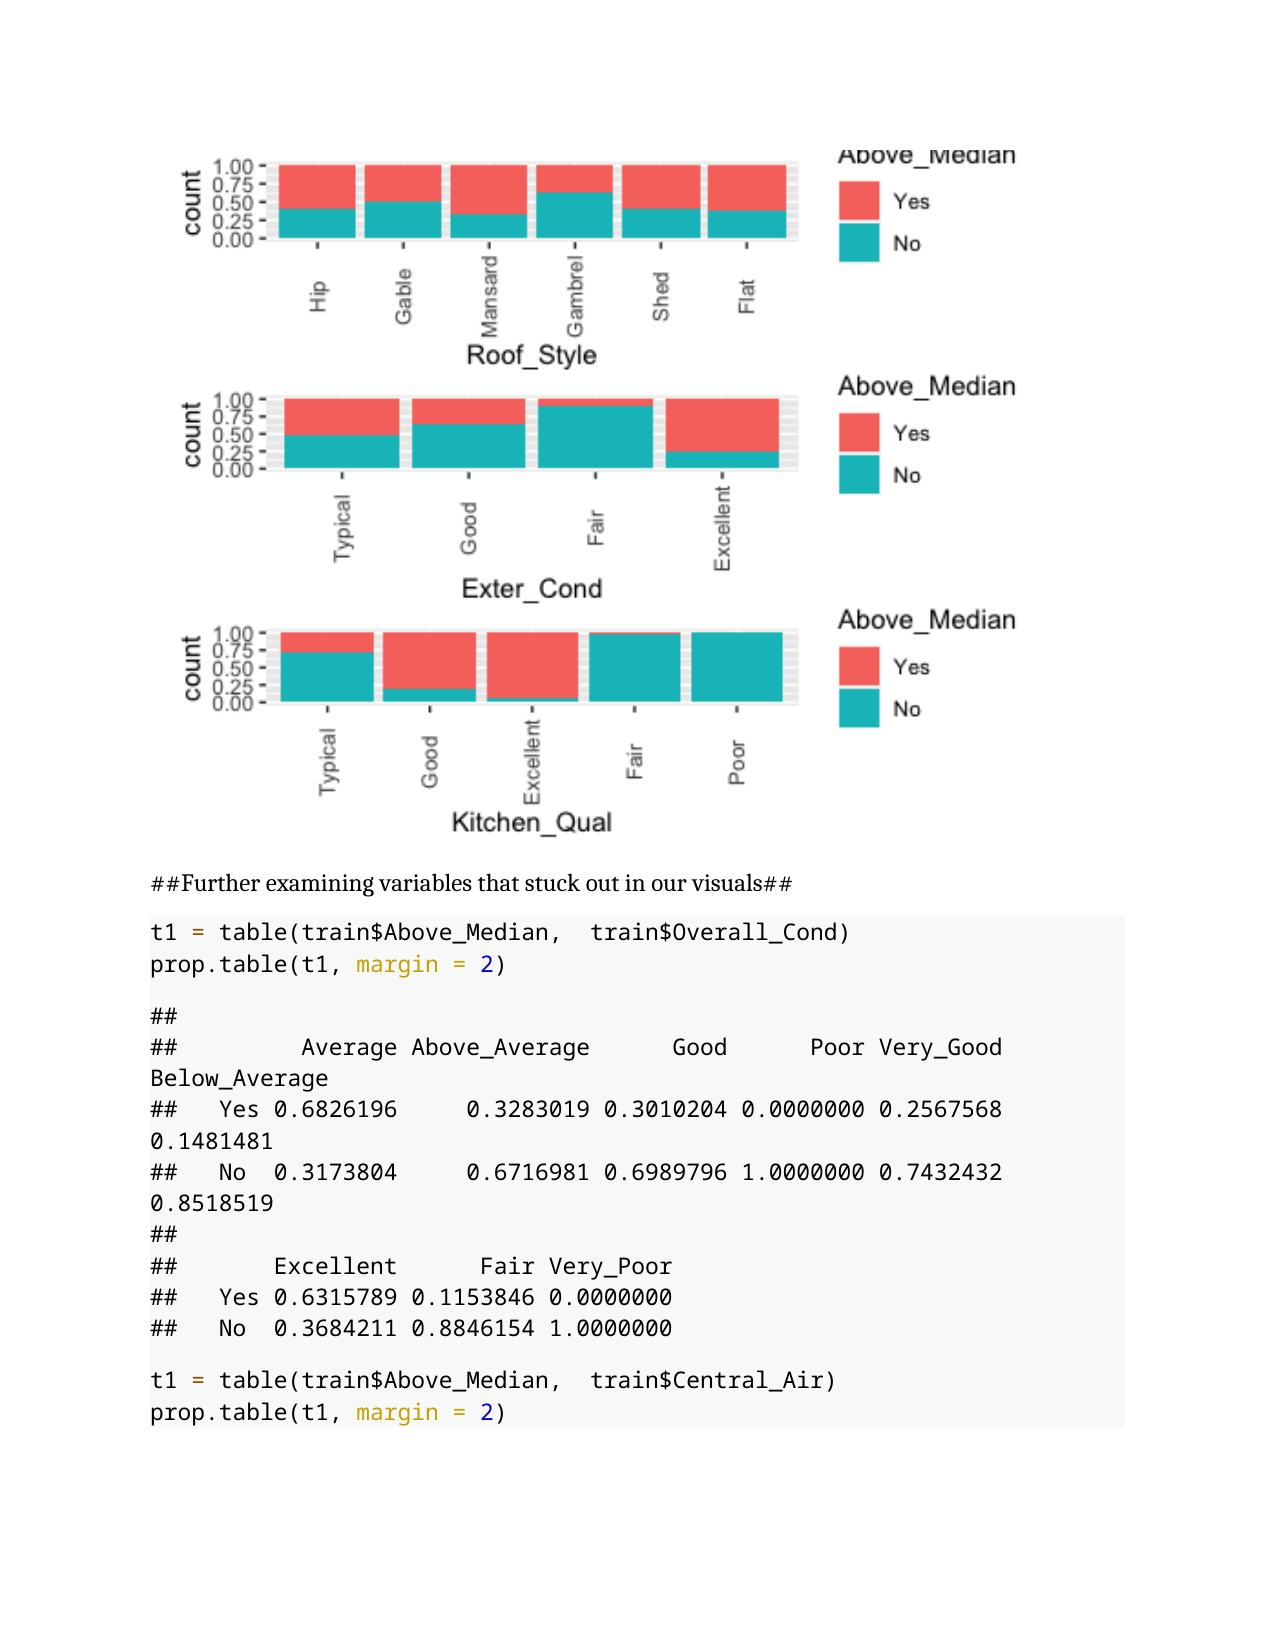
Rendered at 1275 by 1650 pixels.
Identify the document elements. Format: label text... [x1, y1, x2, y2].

picture [168, 150, 1044, 850]
text t1 = table(train$Above_Median, train$Overall_Cond) prop.table(t1, margin = 2) [150, 916, 1125, 979]
text t1 = table(train$Above_Median, train$Central_Air) prop.table(t1, margin = 2) [507, 1364, 1125, 1427]
text ## ## Average Above_Average Good Poor Very_Good Below_Average ## Yes 0.6826196 0.3283019 0.3010204 0.0000000 0.2567568 0.1481481 ## No 0.3173804 0.6716981 0.6989796 1.0000000 0.7432432 0.8518519 ## ## Excellent Fair Very_Poor ## Yes 0.6315789 0.1153846 0.0000000 ## No 0.3684211 0.8846154 1.0000000 [150, 999, 1125, 1343]
text ##Further examining variables that stuck out in our visuals## [150, 869, 1125, 897]
